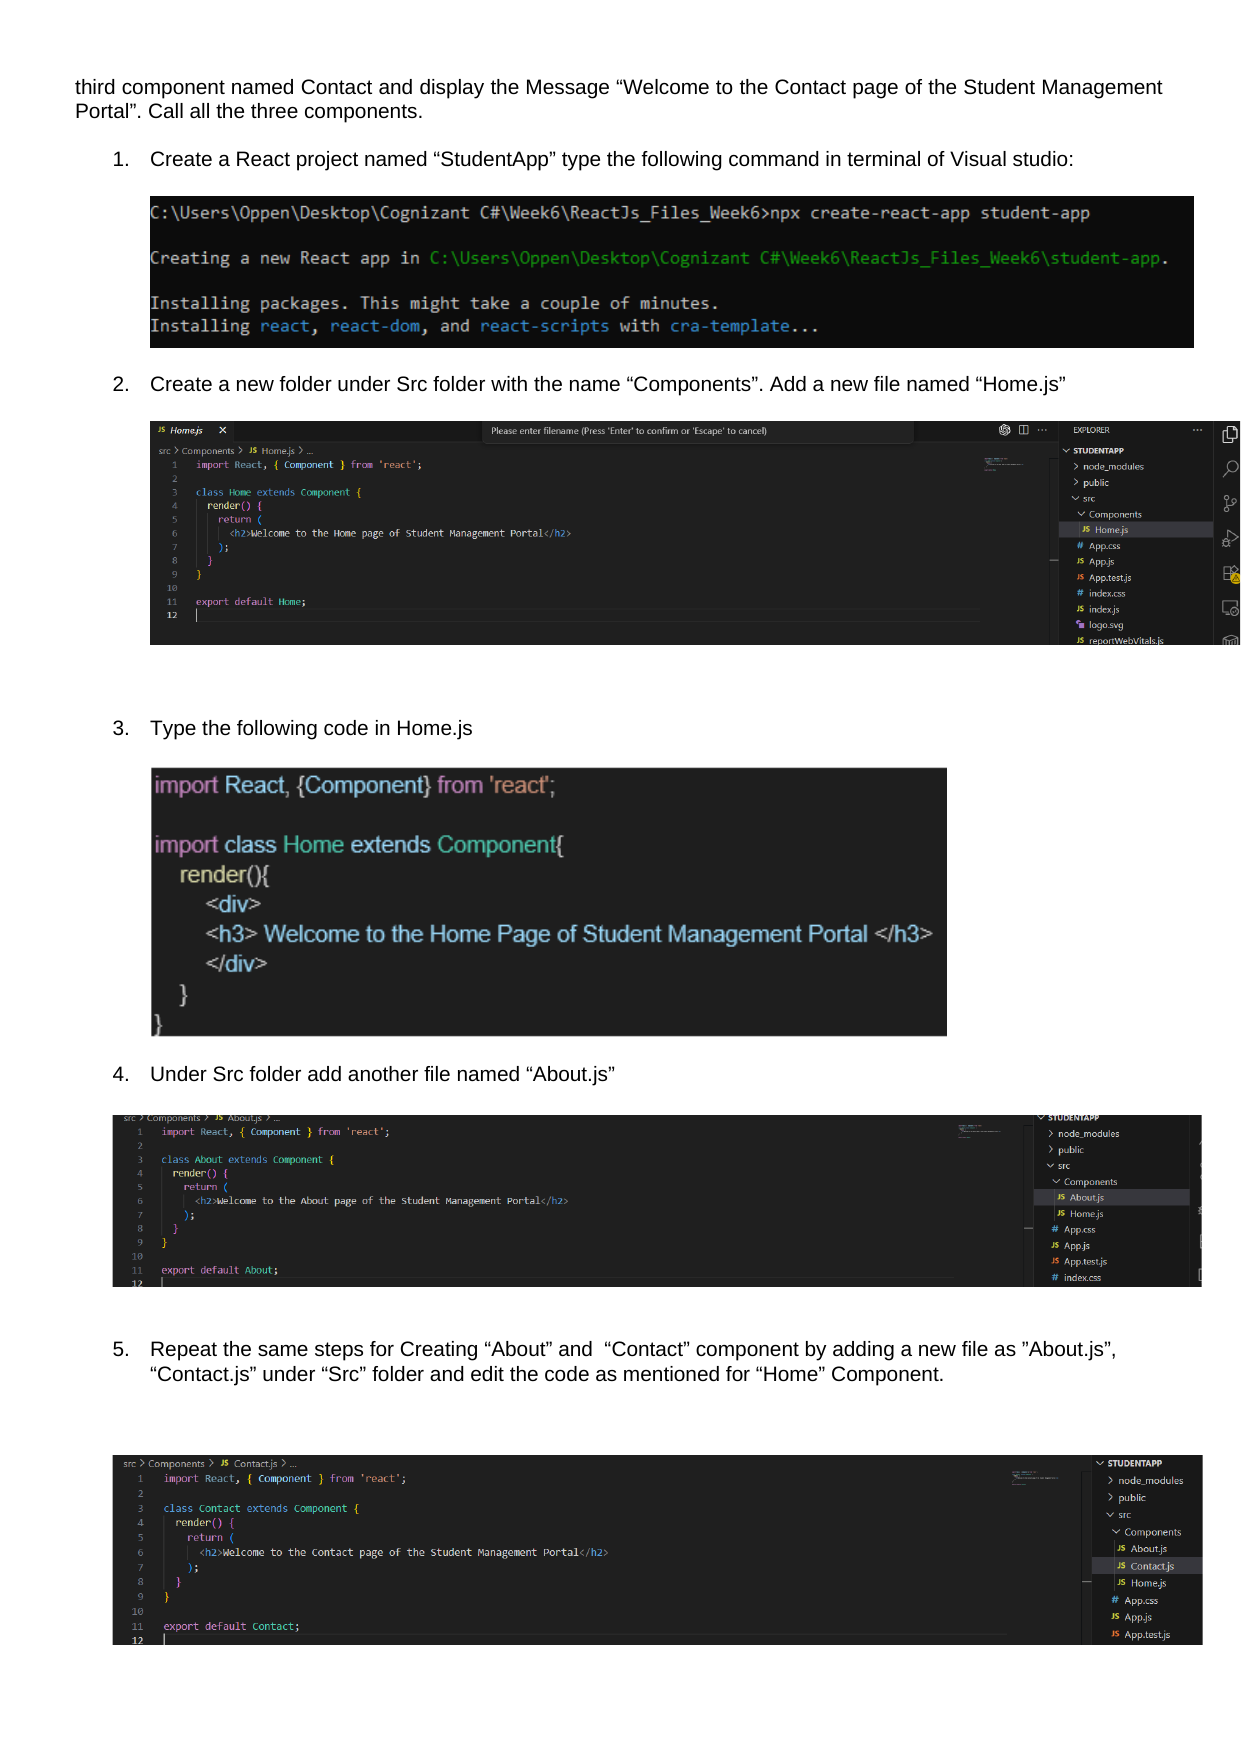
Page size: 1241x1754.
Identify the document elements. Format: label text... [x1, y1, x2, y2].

list Create a new folder under Src folder with the name “Components”. Add a new file named “Home.js” [112, 372, 1165, 396]
picture [112, 1115, 1202, 1287]
picture [150, 196, 1194, 348]
list Repeat the same steps for Creating “About” and “Contact” component by adding a new file as ”About.js”, “Contact.js” under “Src” folder and edit the code as mentioned for “Home” Component. [112, 1336, 1165, 1386]
picture [150, 766, 947, 1038]
picture [150, 421, 1241, 645]
list Under Src folder add another file named “About.js” [112, 1062, 1165, 1086]
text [75, 75, 1165, 123]
picture [112, 1455, 1203, 1645]
list Type the following code in Home.js [112, 716, 1165, 740]
list Create a React project named “StudentApp” type the following command in terminal of Visual studio: [112, 147, 1165, 171]
